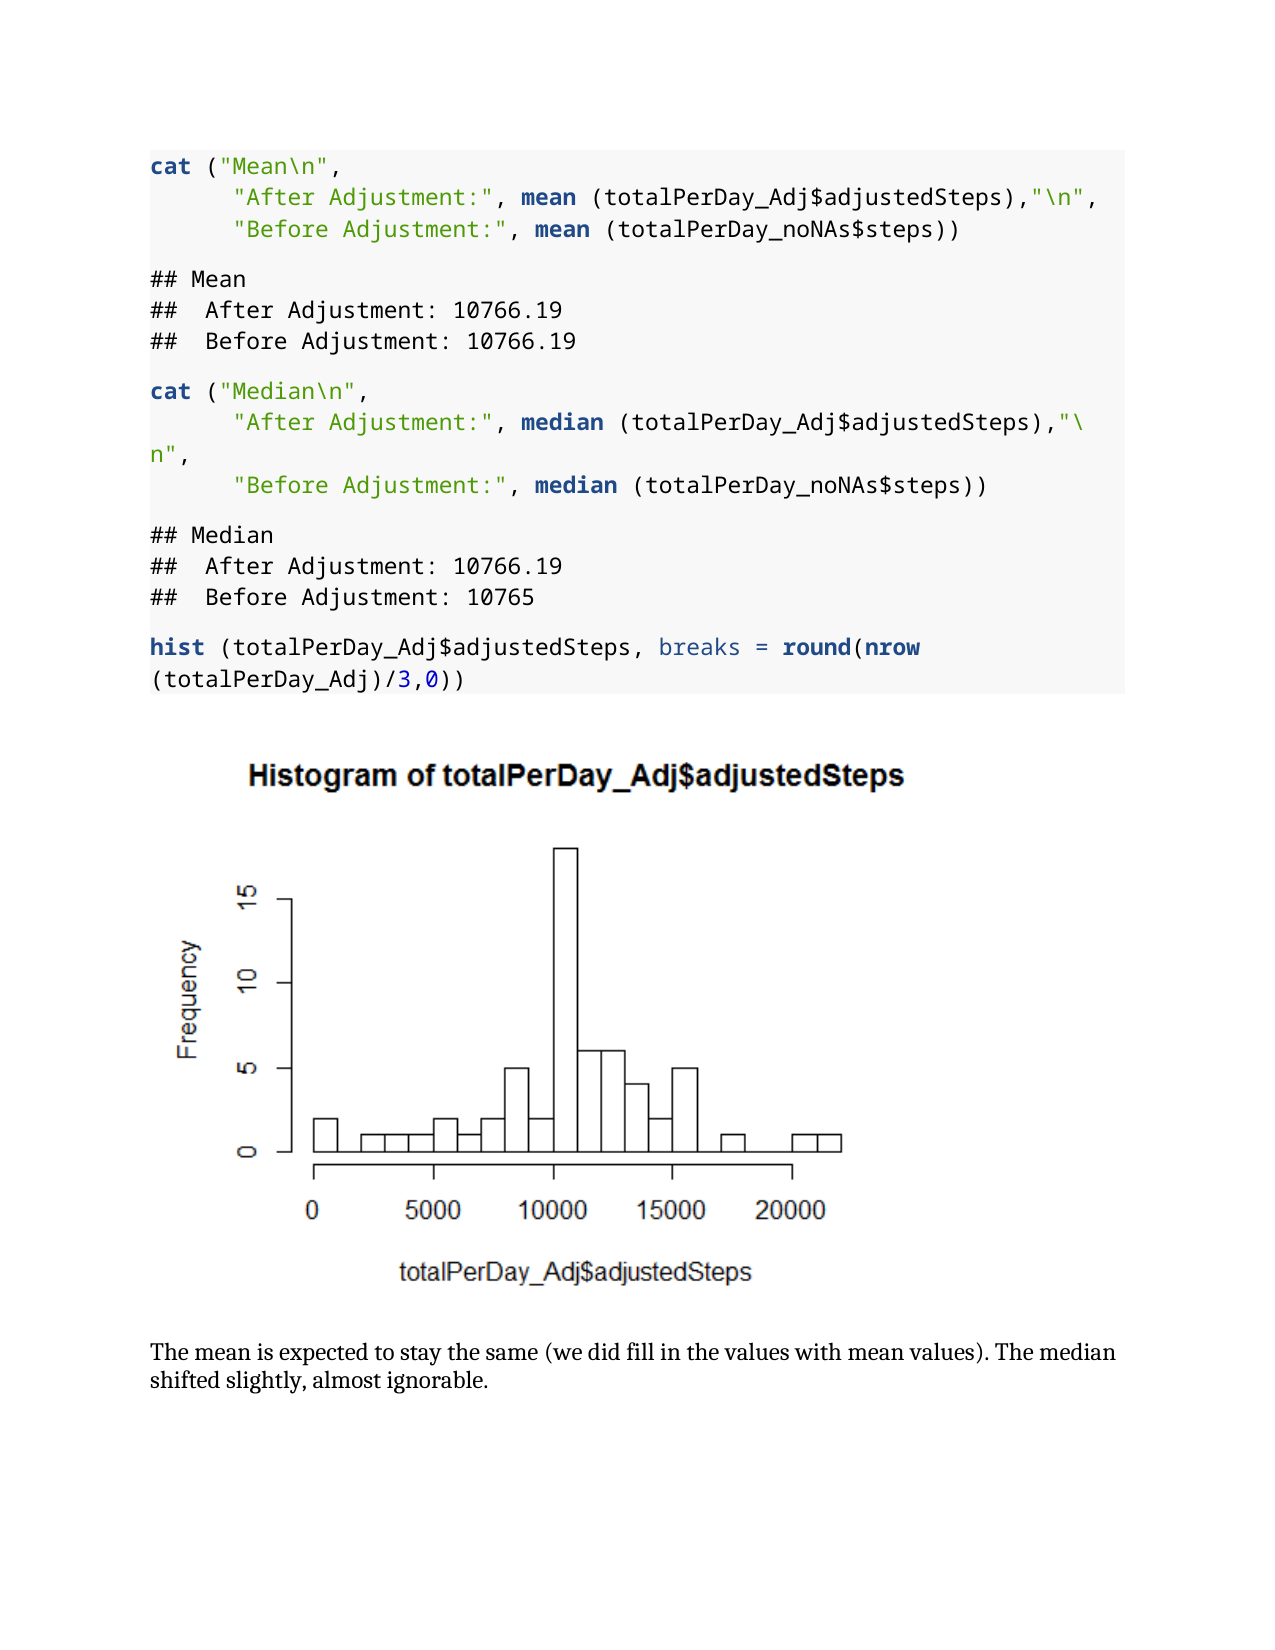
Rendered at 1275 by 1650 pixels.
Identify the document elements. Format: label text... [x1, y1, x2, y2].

text ## Median ## After Adjustment: 10766.19 ## Before Adjustment: 10765 [150, 519, 1125, 612]
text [150, 150, 1125, 244]
text The mean is expected to stay the same (we did fill in the values with mean values). The median shifted slightly, almost ignorable. [150, 1337, 1125, 1395]
text hist (totalPerDay_Adj$adjustedSteps, breaks = round(nrow (totalPerDay_Adj)/3,0)) [150, 631, 1125, 694]
text ## Mean ## After Adjustment: 10766.19 ## Before Adjustment: 10766.19 [150, 262, 1125, 356]
text cat ("Median\n", "After Adjustment:", median (totalPerDay_Adj$adjustedSteps),"\n", "Before Adjustment:", median (totalPerDay_noNAs$steps)) [150, 375, 1125, 500]
picture [168, 712, 925, 1319]
